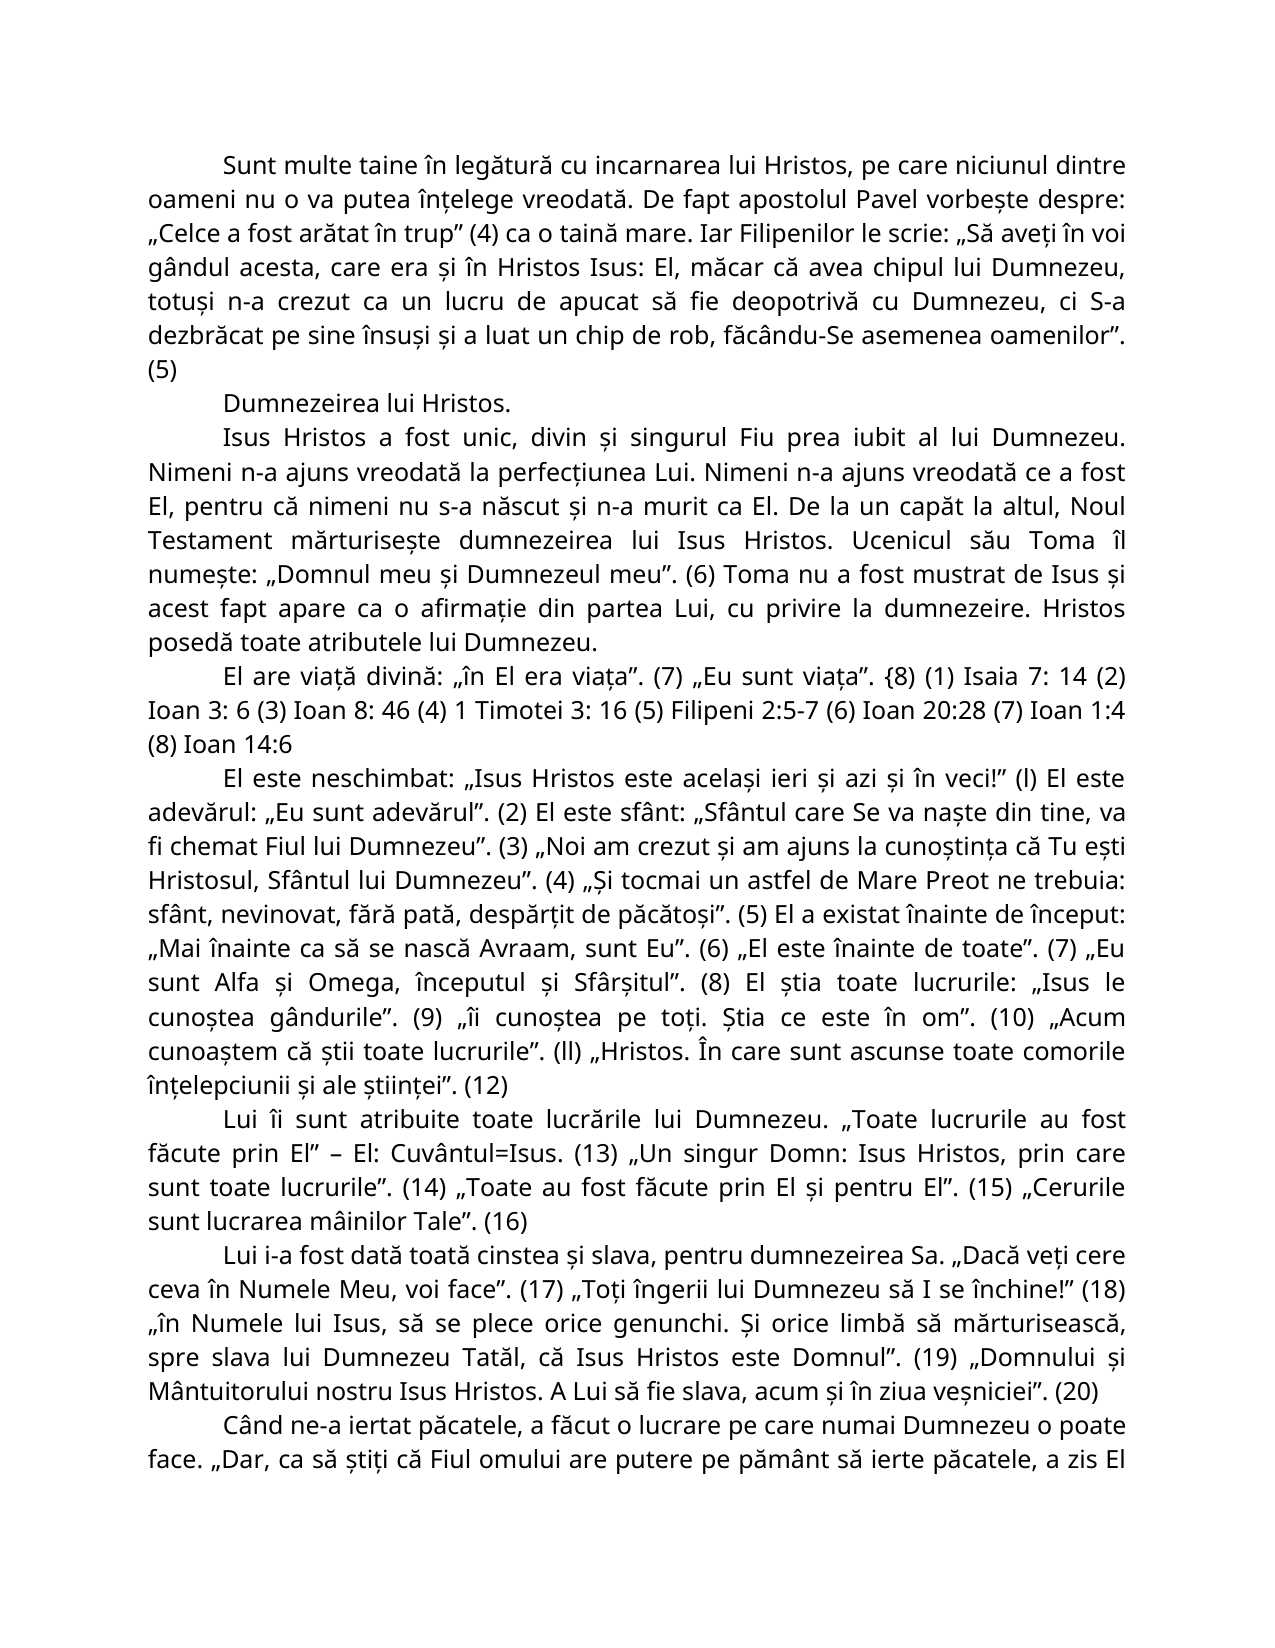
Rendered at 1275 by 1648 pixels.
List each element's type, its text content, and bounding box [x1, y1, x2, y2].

text Lui i-a fost dată toată cinstea şi slava, pentru dumnezeirea Sa. „Dacă veţi cere ceva în Numele Meu, voi face”. (17) „Toţi îngerii lui Dumnezeu să I se închine!” (18) „în Numele lui Isus, să se plece orice genunchi. Şi orice limbă să mărturisească, spre slava lui Dumnezeu Tatăl, că Isus Hristos este Domnul”. (19) „Domnului şi Mântuitorului nostru Isus Hristos. A Lui să fie slava, acum şi în ziua veşniciei”. (20) [148, 1238, 1127, 1408]
text El este neschimbat: „Isus Hristos este acelaşi ieri şi azi şi în veci!” (l) El este adevărul: „Eu sunt adevărul”. (2) El este sfânt: „Sfântul care Se va naşte din tine, va fi chemat Fiul lui Dumnezeu”. (3) „Noi am crezut şi am ajuns la cunoştinţa că Tu eşti Hristosul, Sfântul lui Dumnezeu”. (4) „Şi tocmai un astfel de Mare Preot ne trebuia: sfânt, nevinovat, fără pată, despărţit de păcătoşi”. (5) El a existat înainte de început: „Mai înainte ca să se nască Avraam, sunt Eu”. (6) „El este înainte de toate”. (7) „Eu sunt Alfa şi Omega, începutul şi Sfârşitul”. (8) El ştia toate lucrurile: „Isus le cunoştea gândurile”. (9) „îi cunoştea pe toţi. Ştia ce este în om”. (10) „Acum cunoaştem că ştii toate lucrurile”. (ll) „Hristos. În care sunt ascunse toate comorile înţelepciunii şi ale ştiinţei”. (12) [148, 761, 1127, 1101]
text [148, 1408, 1127, 1476]
text Dumnezeirea lui Hristos. [148, 386, 1127, 420]
text Sunt multe taine în legătură cu incarnarea lui Hristos, pe care niciunul dintre oameni nu o va putea înţelege vreodată. De fapt apostolul Pavel vorbeşte despre: „Celce a fost arătat în trup” (4) ca o taină mare. Iar Filipenilor le scrie: „Să aveţi în voi gândul acesta, care era şi în Hristos Isus: El, măcar că avea chipul lui Dumnezeu, totuşi n-a crezut ca un lucru de apucat să fie deopotrivă cu Dumnezeu, ci S-a dezbrăcat pe sine însuşi şi a luat un chip de rob, făcându-Se asemenea oamenilor”. (5) [148, 148, 1127, 386]
text Isus Hristos a fost unic, divin şi singurul Fiu prea iubit al lui Dumnezeu. Nimeni n-a ajuns vreodată la perfecţiunea Lui. Nimeni n-a ajuns vreodată ce a fost El, pentru că nimeni nu s-a născut şi n-a murit ca El. De la un capăt la altul, Noul Testament mărturiseşte dumnezeirea lui Isus Hristos. Ucenicul său Toma îl numeşte: „Domnul meu şi Dumnezeul meu”. (6) Toma nu a fost mustrat de Isus şi acest fapt apare ca o afirmaţie din partea Lui, cu privire la dumnezeire. Hristos posedă toate atributele lui Dumnezeu. [148, 420, 1127, 658]
text El are viaţă divină: „în El era viaţa”. (7) „Eu sunt viaţa”. {8) (1) Isaia 7: 14 (2) Ioan 3: 6 (3) Ioan 8: 46 (4) 1 Timotei 3: 16 (5) Filipeni 2:5-7 (6) Ioan 20:28 (7) Ioan 1:4 (8) Ioan 14:6 [148, 658, 1127, 761]
text Lui îi sunt atribuite toate lucrările lui Dumnezeu. „Toate lucrurile au fost făcute prin El” – El: Cuvântul=Isus. (13) „Un singur Domn: Isus Hristos, prin care sunt toate lucrurile”. (14) „Toate au fost făcute prin El şi pentru El”. (15) „Cerurile sunt lucrarea mâinilor Tale”. (16) [148, 1101, 1127, 1238]
